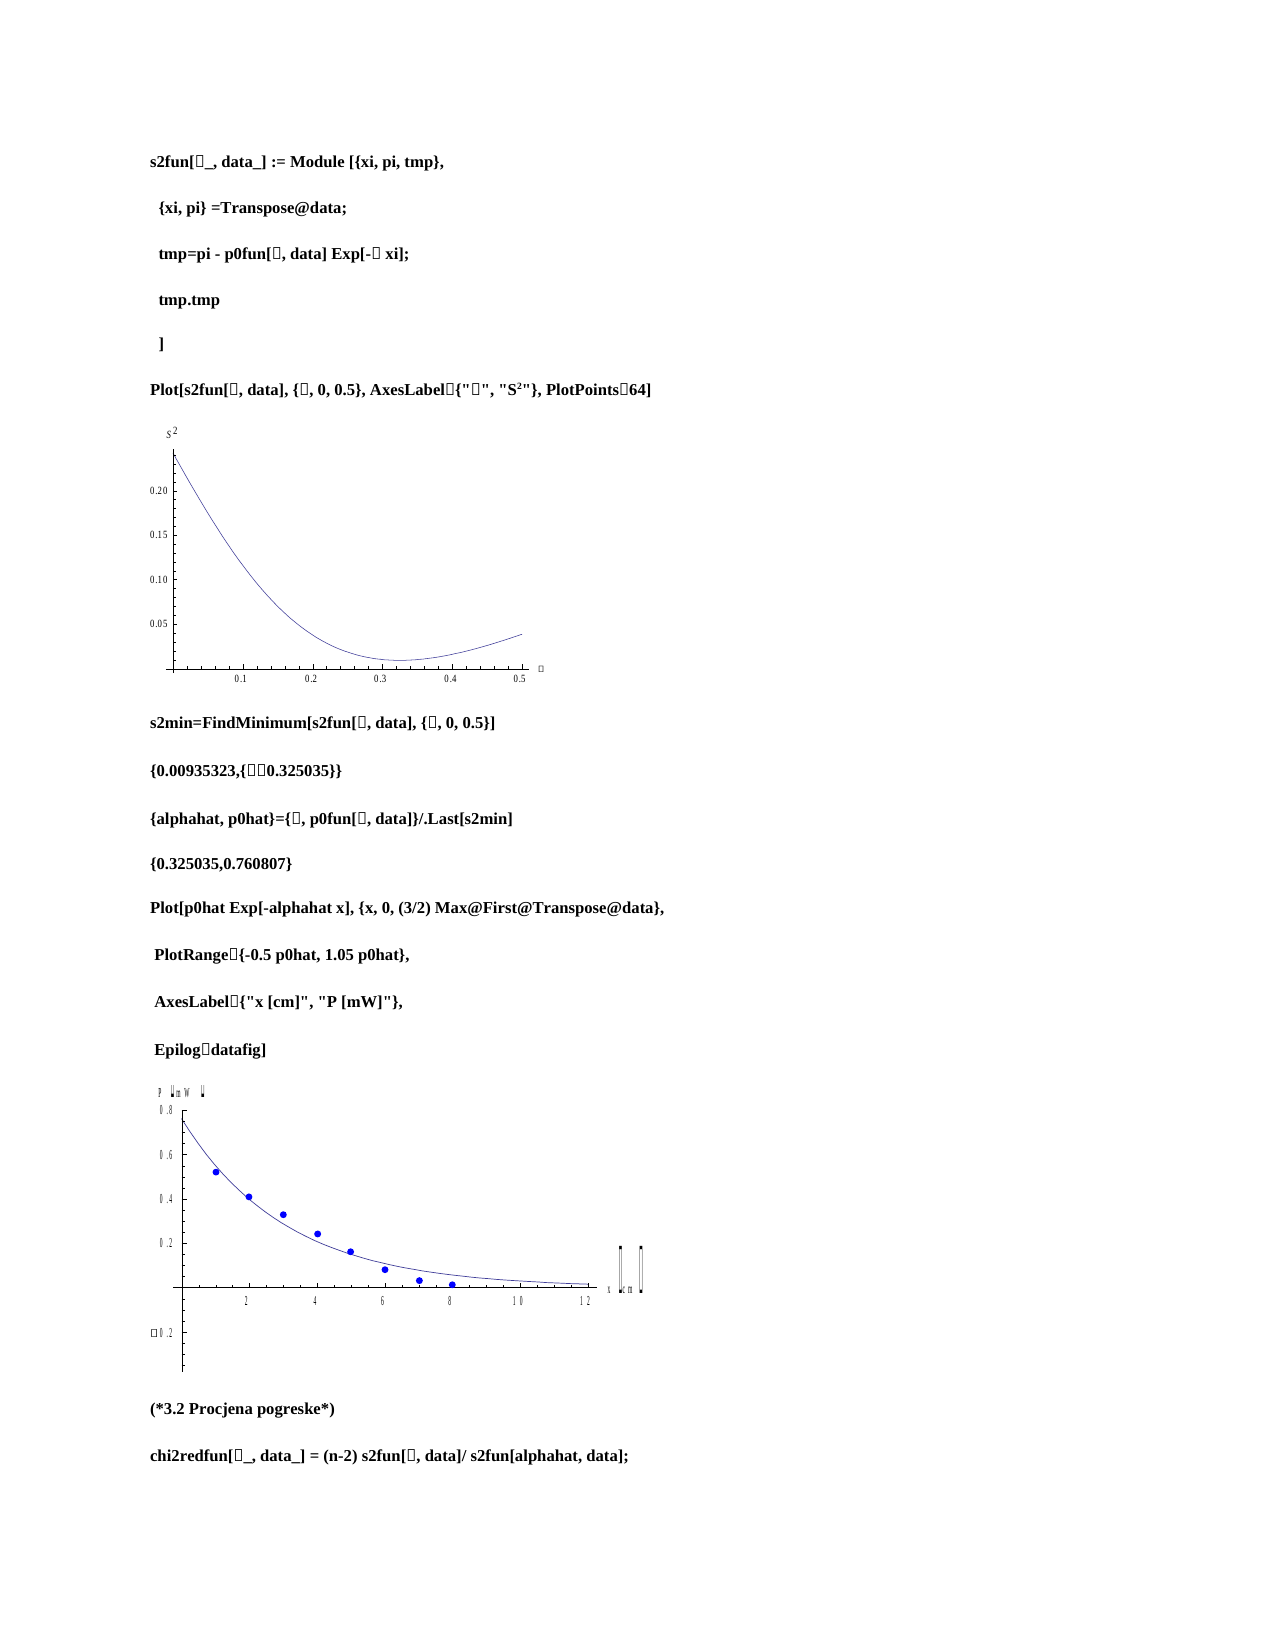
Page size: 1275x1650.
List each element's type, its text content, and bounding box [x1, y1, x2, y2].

text AxesLabel{"x [cm]", "P [mW]"}, [150, 990, 1125, 1013]
text {0.325035,0.760807} [150, 854, 1125, 873]
text {alphahat, p0hat}={, p0fun[, data]}/.Last[s2min] [150, 806, 1125, 829]
text Epilogdatafig] [150, 1038, 1125, 1061]
text s2min=FindMinimum[s2fun[, data], {, 0, 0.5}] [150, 711, 1125, 734]
text (*3.2 Procjena pogreske*) [150, 1399, 1125, 1418]
text {xi, pi} =Transpose@data; [150, 198, 1125, 217]
text Plot[p0hat Exp[-alphahat x], {x, 0, (3/2) Max@First@Transpose@data}, [150, 898, 1125, 917]
text tmp.tmp [150, 289, 1125, 309]
text chi2redfun[_, data_] = (n-2) s2fun[, data]/ s2fun[alphahat, data]; [150, 1443, 1125, 1466]
text PlotRange{-0.5 p0hat, 1.05 p0hat}, [150, 942, 1125, 965]
text ] [150, 334, 1125, 353]
text Plot[s2fun[, data], {, 0, 0.5}, AxesLabel{"", "S2"}, PlotPoints64] [150, 378, 1125, 401]
text {0.00935323,{0.325035}} [150, 759, 1125, 781]
text s2fun[_, data_] := Module [{xi, pi, tmp}, [150, 150, 1125, 173]
text tmp=pi - p0fun[, data] Exp[- xi]; [150, 242, 1125, 264]
